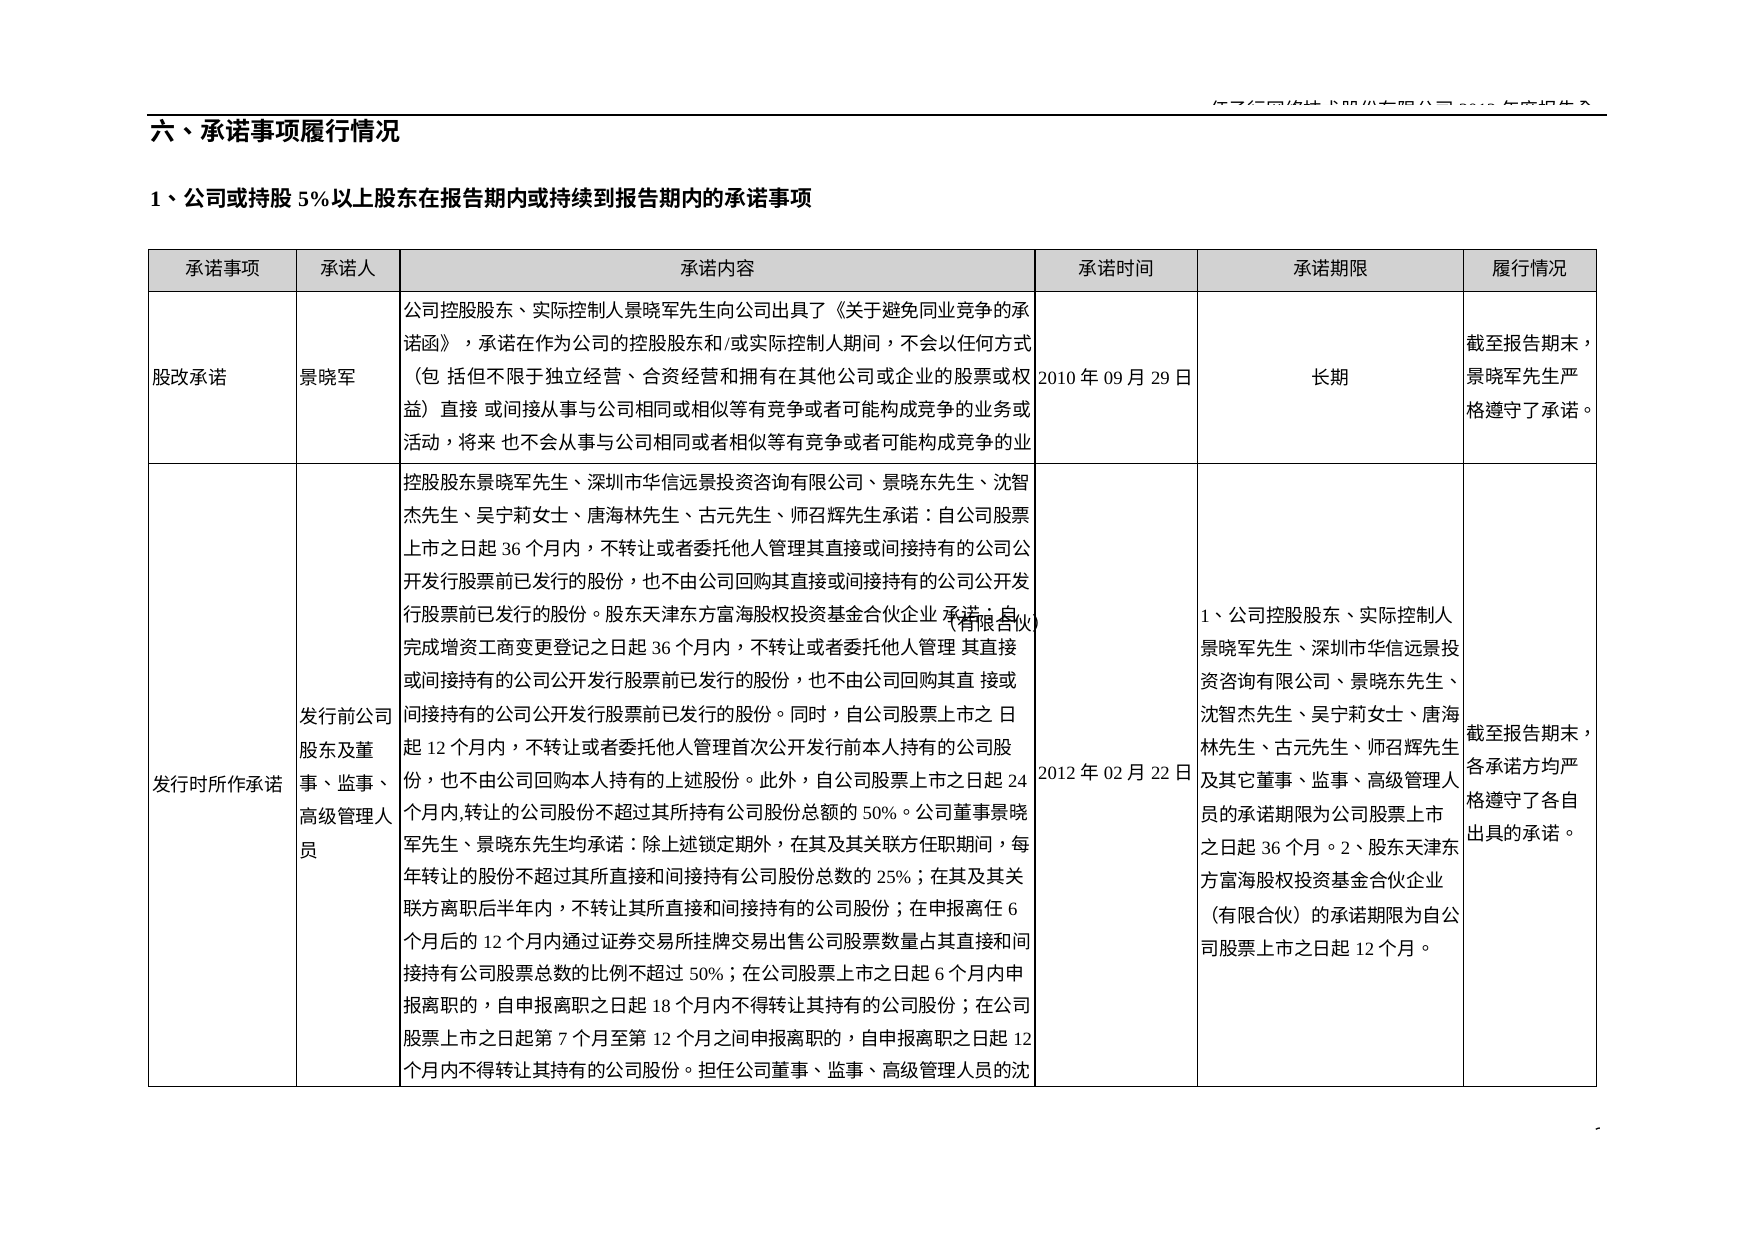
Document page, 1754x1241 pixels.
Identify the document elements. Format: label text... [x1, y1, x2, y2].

table_cell 2012 年 02 月 22 日 [1036, 464, 1197, 1086]
table_cell 1、公司控股股东、实际控制人 景晓军先生、深圳市华信远景投 资咨询有限公司、景晓东先生、 沈智杰先生、吴宁莉女士、唐海 林先生、古元先生、师召辉先生 及其它董事、监事、高级管理人 员的承诺期限为公司股票上市 之日起 36 个月。2、股东天津东 方富海股权投资基金合伙企业 （有限合伙）的承诺期限为自公 司股票上市之日起 12 个月。 [1198, 464, 1463, 1086]
table_cell 发行前公司 股东及董 事、监事、 高级管理人 员 [297, 464, 399, 1086]
table_cell 控股股东景晓军先生、深圳市华信远景投资咨询有限公司、景晓东先生、沈智 杰先生、吴宁莉女士、唐海林先生、古元先生、师召辉先生承诺：自公司股票 上市之日起 36 个月内，不转让或者委托他人管理其直接或间接持有的公司公 开发行股票前已发行的股份，也不由公司回购其直接或间接持有的公司公开发 行股票前已发行的股份。股东天津东方富海股权投资基金合伙企业 承诺：自完成增资工商变更登记之日起 36 个月内，不转让或者委托他人管理 其直接或间接持有的公司公开发行股票前已发行的股份，也不由公司回购其直 接或间接持有的公司公开发行股票前已发行的股份。同时，自公司股票上市之 日起 12 个月内，不转让或者委托他人管理首次公开发行前本人持有的公司股 份，也不由公司回购本人持有的上述股份。此外，自公司股票上市之日起 24 个月内,转让的公司股份不超过其所持有公司股份总额的 50%。公司董事景晓 军先生、景晓东先生均承诺：除上述锁定期外，在其及其关联方任职期间，每 年转让的股份不超过其所直接和间接持有公司股份总数的 25%；在其及其关 联方离职后半年内，不转让其所直接和间接持有的公司股份；在申报离任 6 个月后的 12 个月内通过证券交易所挂牌交易出售公司股票数量占其直接和间 接持有公司股票总数的比例不超过 50%；在公司股票上市之日起 6 个月内申 报离职的，自申报离职之日起 18 个月内不得转让其持有的公司股份；在公司 股票上市之日起第 7 个月至第 12 个月之间申报离职的，自申报离职之日起 12 个月内不得转让其持有的公司股份。担任公司董事、监事、高级管理人员的沈 [401, 464, 1034, 1086]
table_cell 截至报告期末， 景晓军先生严 格遵守了承诺。 [1464, 292, 1596, 463]
table_header 承诺事项 [149, 250, 296, 291]
table_header 履行情况 [1464, 250, 1596, 291]
table_cell 截至报告期末， 各承诺方均严 格遵守了各自 出具的承诺。 [1464, 464, 1596, 1086]
table_cell 2010 年 09 月 29 日 [1036, 292, 1197, 463]
table_cell 发行时所作承诺 [149, 464, 296, 1086]
table_header 承诺内容 [401, 250, 1034, 291]
subtitle 六、承诺事项履行情况 [150, 113, 1618, 147]
table_header 承诺时间 [1036, 250, 1197, 291]
subtitle 1、公司或持股 5%以上股东在报告期内或持续到报告期内的承诺事项 [150, 183, 1618, 212]
table_cell 景晓军 [297, 292, 399, 463]
table_cell 公司控股股东、实际控制人景晓军先生向公司出具了《关于避免同业竞争的承 诺函》，承诺在作为公司的控股股东和/或实际控制人期间，不会以任何方式（包 括但不限于独立经营、合资经营和拥有在其他公司或企业的股票或权益）直接 或间接从事与公司相同或相似等有竞争或者可能构成竞争的业务或活动，将来 也不会从事与公司相同或者相似等有竞争或者可能构成竞争的业务或活动。 [401, 292, 1034, 463]
table_header 承诺人 [297, 250, 399, 291]
table_header 承诺期限 [1198, 250, 1463, 291]
table_cell 长期 [1198, 292, 1463, 463]
table_cell 股改承诺 [149, 292, 296, 463]
